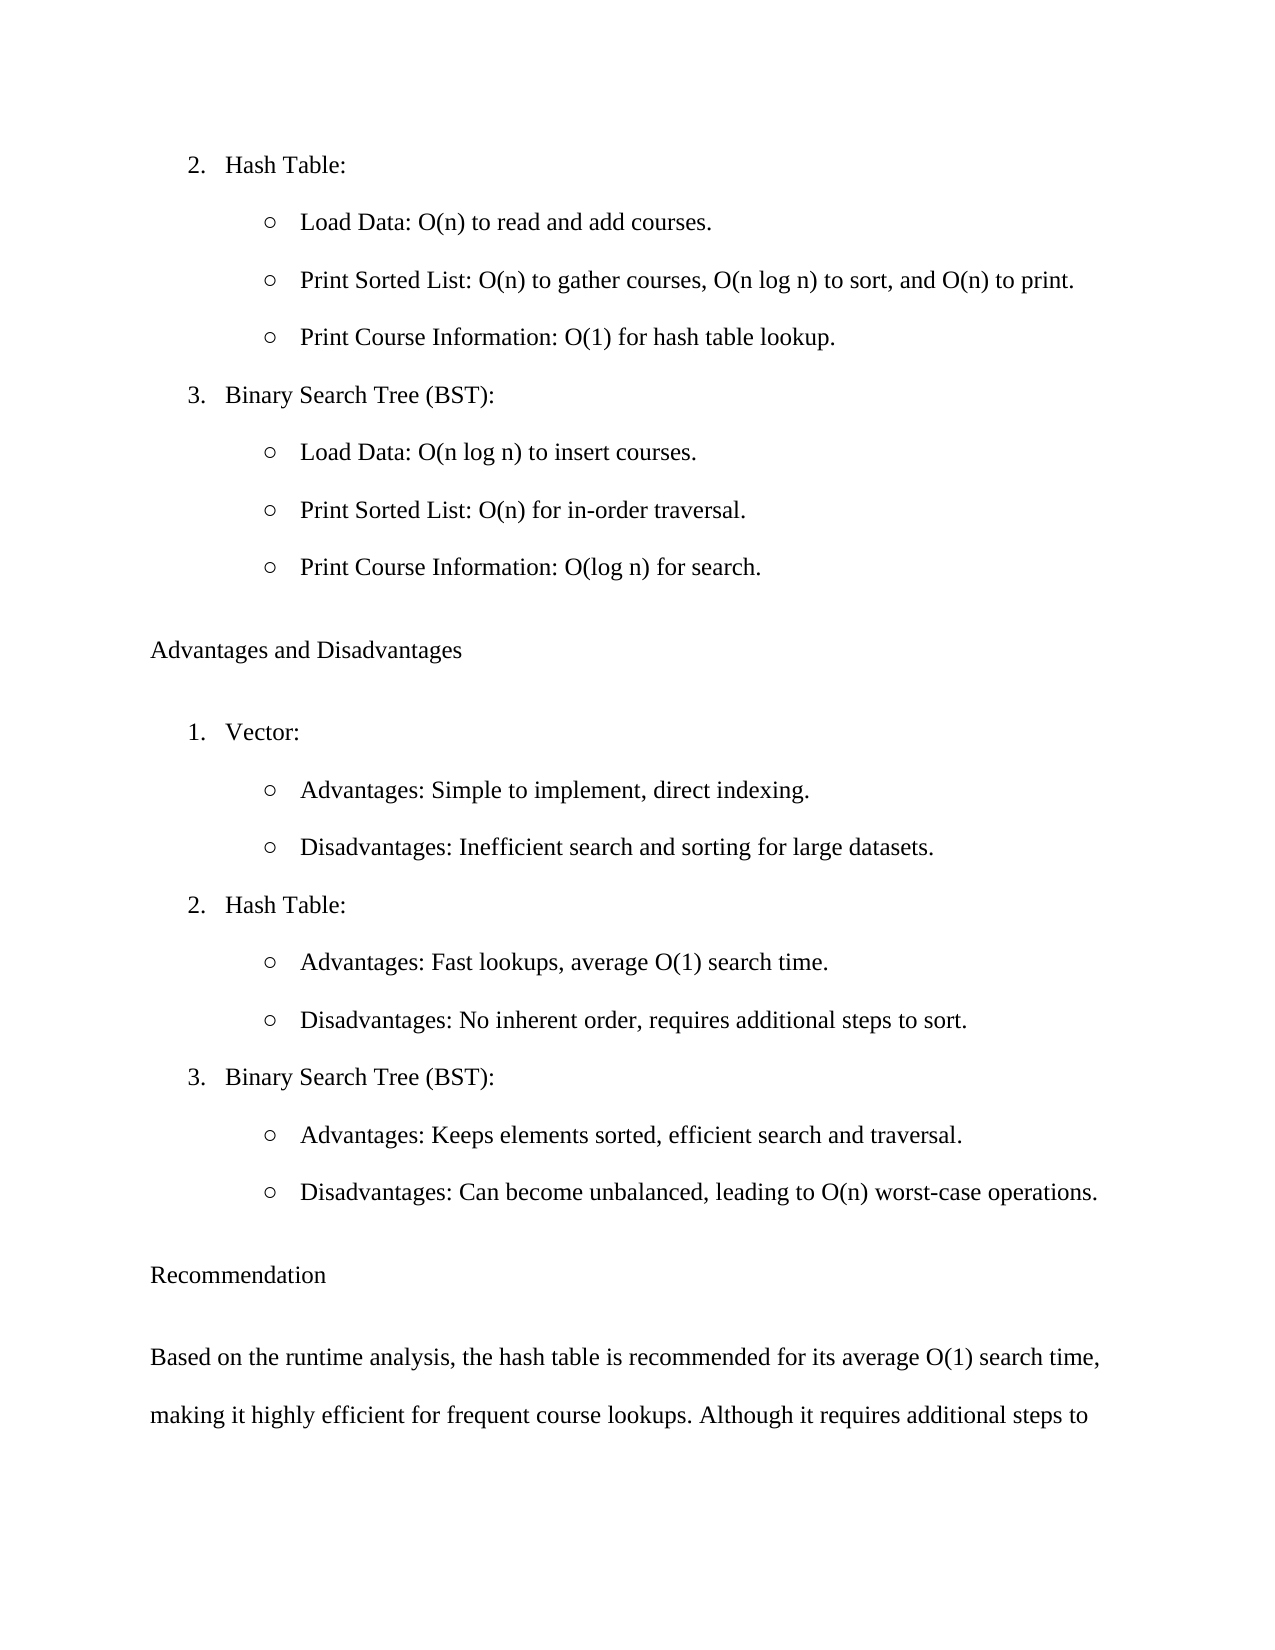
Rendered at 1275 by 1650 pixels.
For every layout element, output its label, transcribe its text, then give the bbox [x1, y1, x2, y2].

list Hash Table: [187, 150, 1125, 179]
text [150, 1342, 1125, 1429]
list Binary Search Tree (BST): [187, 1062, 1125, 1091]
subtitle Recommendation [150, 1260, 1125, 1289]
list Print Course Information: O(log n) for search. [262, 552, 1125, 581]
subtitle Advantages and Disadvantages [150, 635, 1125, 664]
list Print Sorted List: O(n) to gather courses, O(n log n) to sort, and O(n) to print. [262, 265, 1125, 294]
list Advantages: Fast lookups, average O(1) search time. [262, 947, 1125, 976]
list Print Course Information: O(1) for hash table lookup. [262, 322, 1125, 351]
list Advantages: Simple to implement, direct indexing. [262, 775, 1125, 804]
list Binary Search Tree (BST): [187, 380, 1125, 409]
list Vector: [187, 717, 1125, 746]
list Advantages: Keeps elements sorted, efficient search and traversal. [262, 1120, 1125, 1149]
list Load Data: O(n log n) to insert courses. [262, 437, 1125, 466]
list Print Sorted List: O(n) for in-order traversal. [262, 495, 1125, 524]
list Disadvantages: Inefficient search and sorting for large datasets. [262, 832, 1125, 861]
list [262, 207, 1125, 236]
list Disadvantages: No inherent order, requires additional steps to sort. [262, 1005, 1125, 1034]
list Disadvantages: Can become unbalanced, leading to O(n) worst-case operations. [262, 1177, 1125, 1206]
list Hash Table: [187, 890, 1125, 919]
